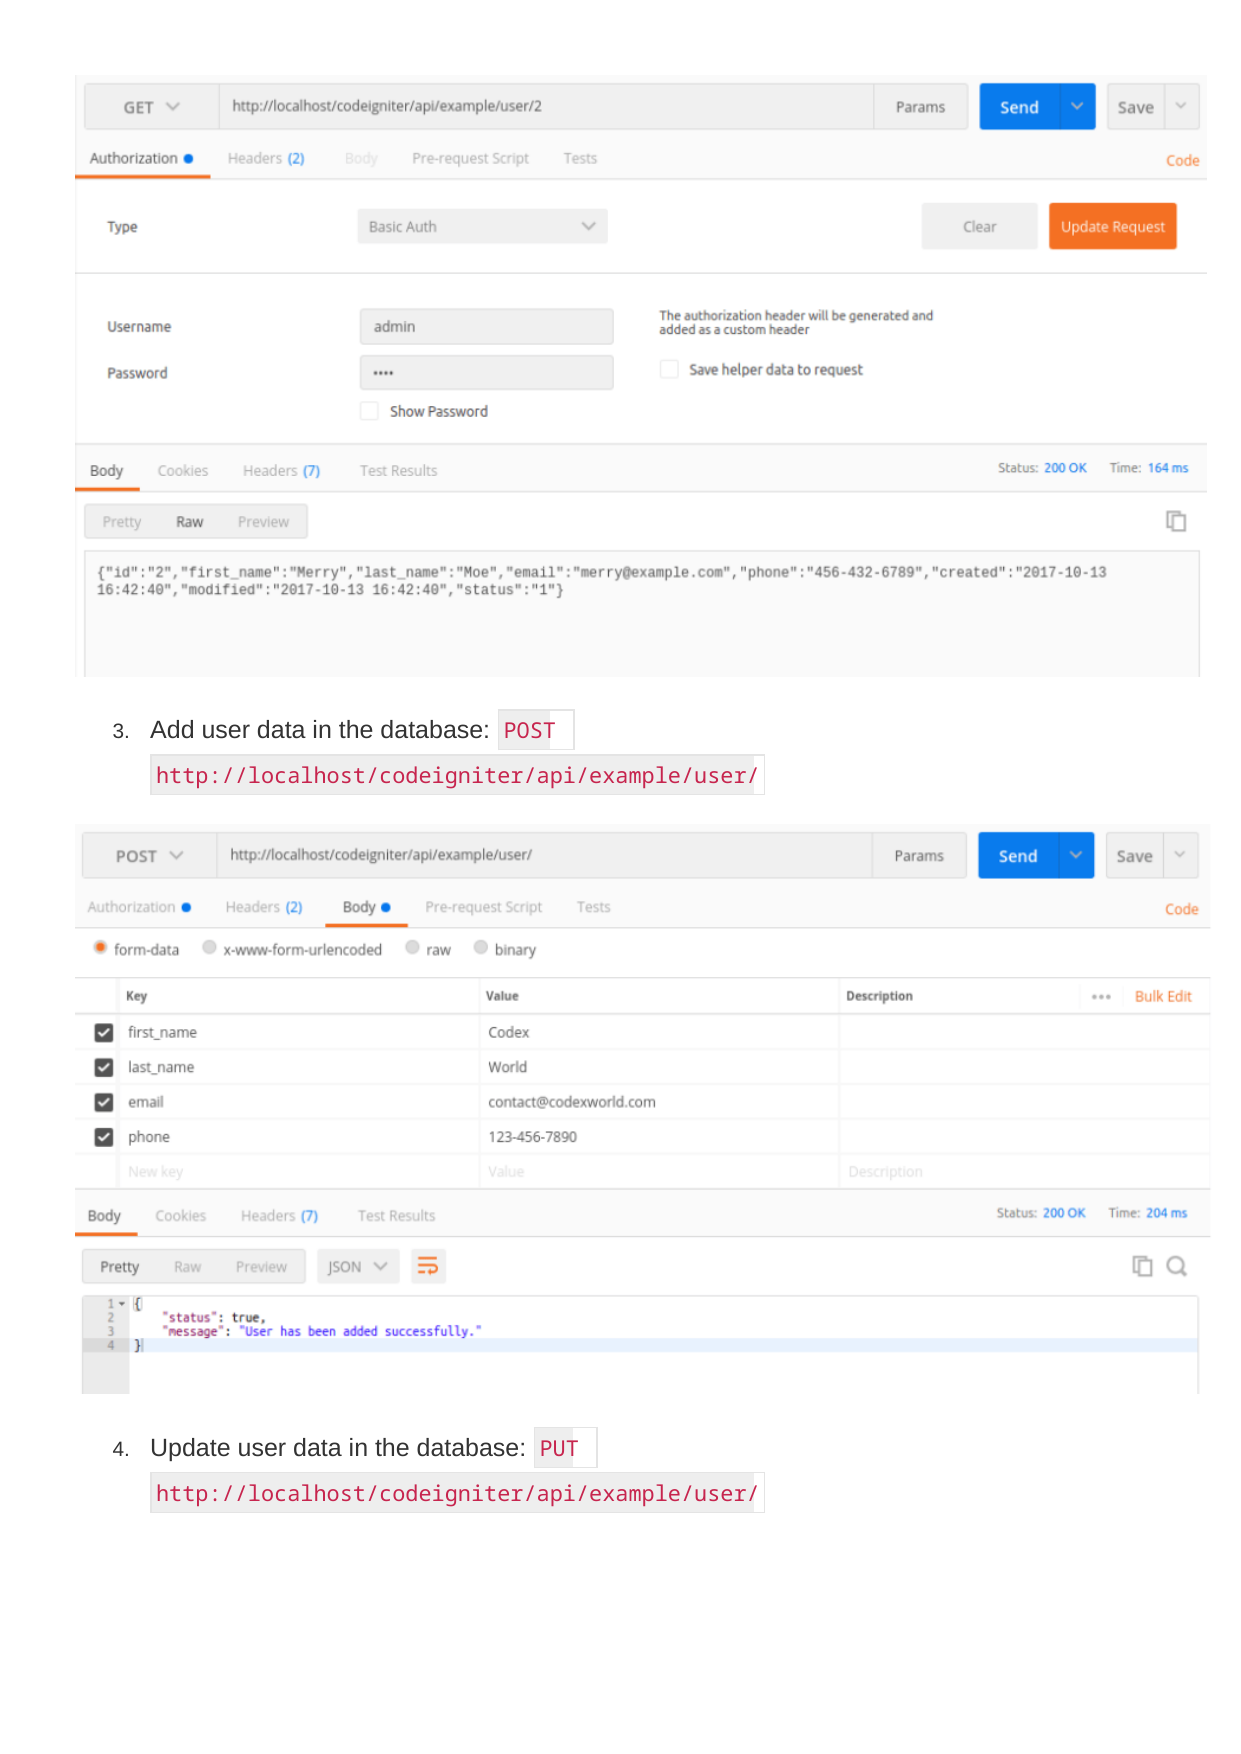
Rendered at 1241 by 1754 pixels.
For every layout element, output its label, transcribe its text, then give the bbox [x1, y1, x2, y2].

picture [75, 75, 1207, 677]
list Add user data in the database: POST http://localhost/codeigniter/api/example/user/ [112, 705, 1165, 795]
list Update user data in the database: PUT http://localhost/codeigniter/api/example/user/ [112, 1423, 1165, 1513]
picture [75, 824, 1214, 1394]
